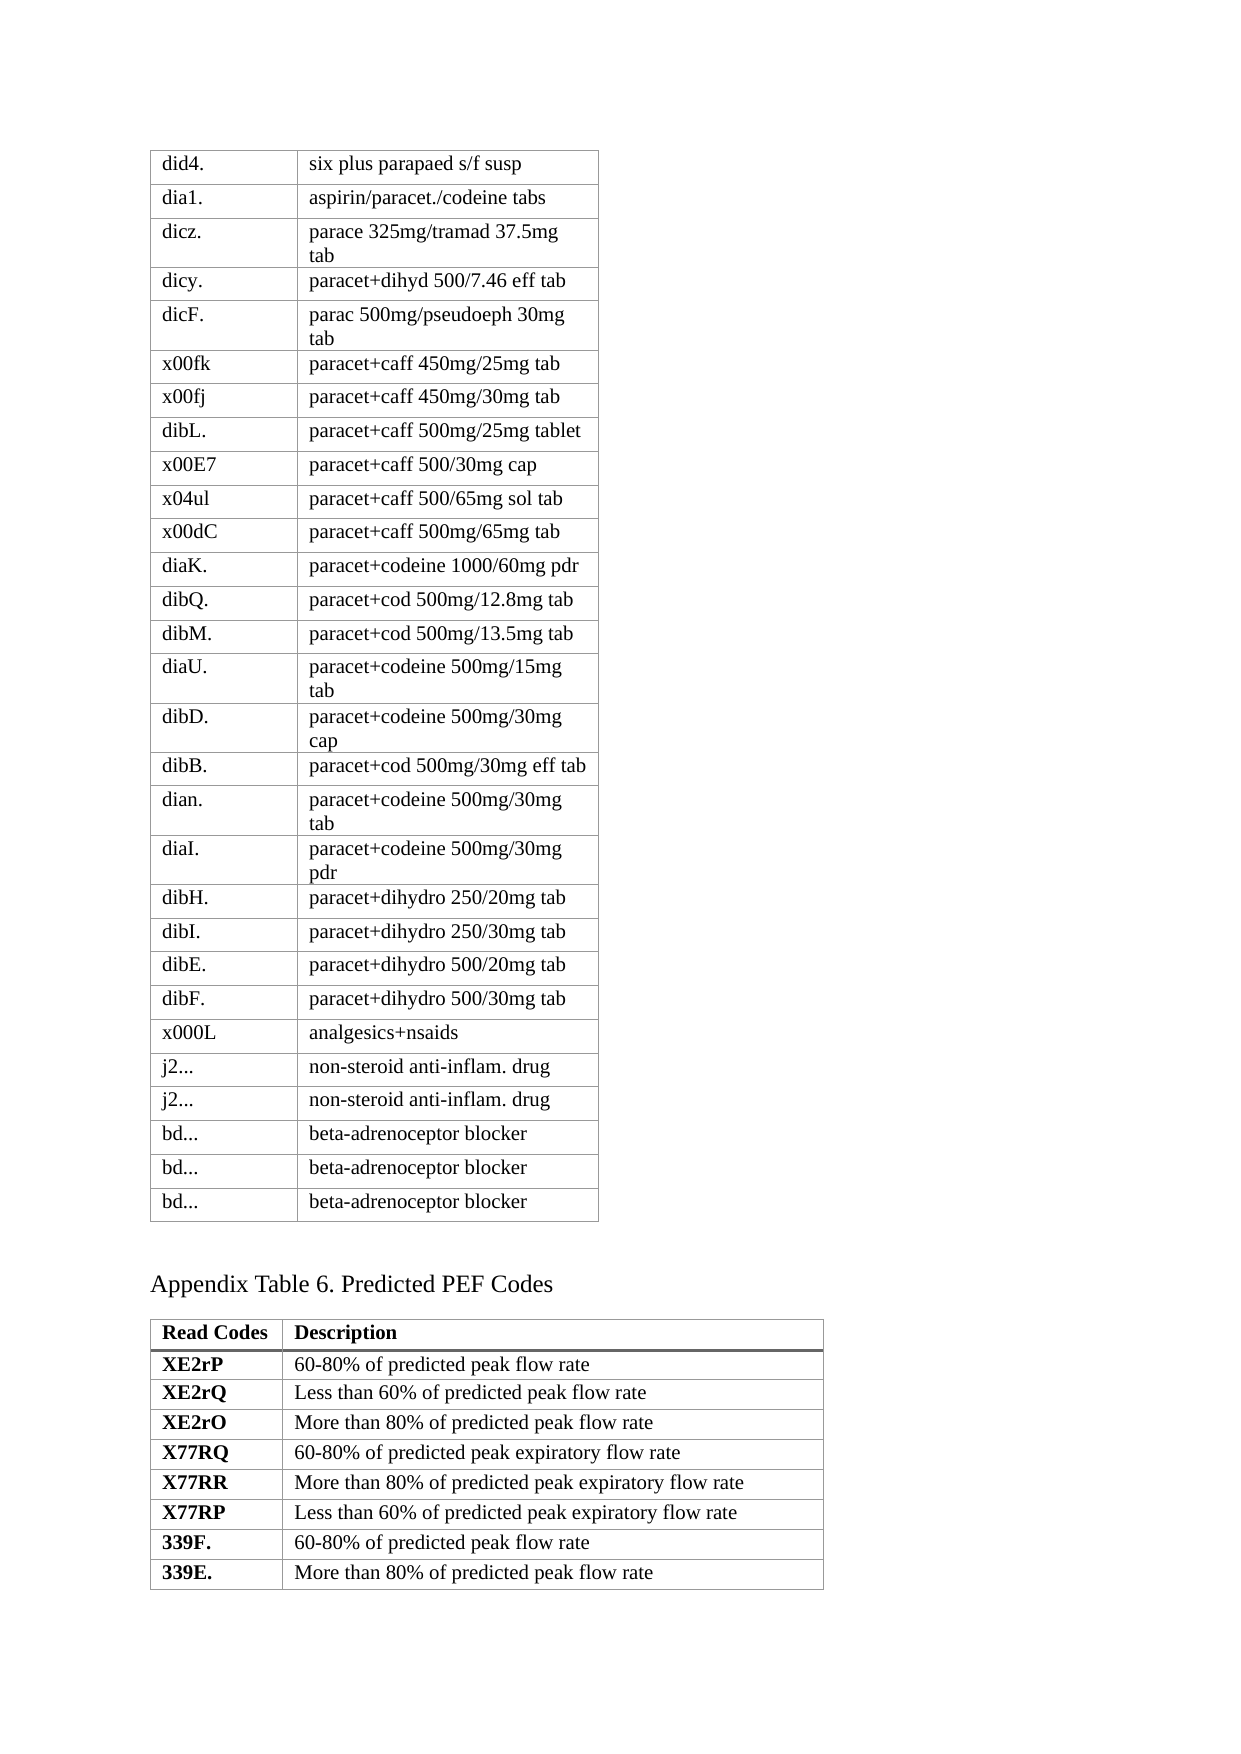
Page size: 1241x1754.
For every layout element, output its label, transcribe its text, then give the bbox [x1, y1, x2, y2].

table_cell paracet+cod 500mg/30mg eff tab [298, 753, 598, 785]
table_cell 60-80% of predicted peak expiratory flow rate [283, 1440, 823, 1469]
table_cell analgesics+nsaids [298, 1020, 598, 1052]
table_cell XE2rO [151, 1410, 282, 1439]
table_cell More than 80% of predicted peak flow rate [283, 1560, 823, 1589]
table_cell 339E. [151, 1560, 282, 1589]
table_cell X77RP [151, 1500, 282, 1529]
table_cell j2... [151, 1087, 297, 1120]
text Appendix Table 6. Predicted PEF Codes [150, 1269, 1090, 1298]
table_cell j2... [151, 1054, 297, 1086]
table_cell paracet+caff 500mg/65mg tab [298, 519, 598, 552]
table_cell x00fk [151, 351, 297, 383]
table_cell paracet+cod 500mg/13.5mg tab [298, 621, 598, 653]
table_cell x000L [151, 1020, 297, 1052]
table_cell Less than 60% of predicted peak expiratory flow rate [283, 1500, 823, 1529]
table_cell dicF. [151, 301, 297, 349]
table_cell bd... [151, 1155, 297, 1187]
table_cell dicy. [151, 268, 297, 300]
table_cell paracet+caff 450mg/30mg tab [298, 384, 598, 417]
table_cell beta-adrenoceptor blocker [298, 1155, 598, 1187]
table_cell paracet+dihydro 500/20mg tab [298, 952, 598, 985]
table_cell 60-80% of predicted peak flow rate [283, 1352, 823, 1379]
table_cell XE2rQ [151, 1380, 282, 1409]
table_cell parac 500mg/pseudoeph 30mg tab [298, 301, 598, 349]
table_cell paracet+codeine 1000/60mg pdr [298, 553, 598, 586]
table_cell diaK. [151, 553, 297, 586]
table_cell dibF. [151, 986, 297, 1019]
table_cell paracet+caff 500/65mg sol tab [298, 486, 598, 518]
table_cell paracet+codeine 500mg/15mg tab [298, 654, 598, 702]
table_cell paracet+codeine 500mg/30mg tab [298, 786, 598, 834]
table_cell paracet+dihydro 500/30mg tab [298, 986, 598, 1019]
table_cell paracet+caff 450mg/25mg tab [298, 351, 598, 383]
table_cell More than 80% of predicted peak expiratory flow rate [283, 1470, 823, 1499]
table_cell X77RQ [151, 1440, 282, 1469]
table_cell dibM. [151, 621, 297, 653]
table_cell parace 325mg/tramad 37.5mg tab [298, 219, 598, 267]
table_cell dibL. [151, 418, 297, 451]
table_cell x00fj [151, 384, 297, 417]
table_cell dia1. [151, 185, 297, 217]
table_cell dicz. [151, 219, 297, 267]
table_cell bd... [151, 1121, 297, 1154]
table_cell 339F. [151, 1530, 282, 1559]
table_cell beta-adrenoceptor blocker [298, 1121, 598, 1154]
table_cell dibH. [151, 885, 297, 917]
table_cell aspirin/paracet./codeine tabs [298, 185, 598, 217]
table_cell paracet+cod 500mg/12.8mg tab [298, 587, 598, 619]
table_cell x00dC [151, 519, 297, 552]
table_cell paracet+codeine 500mg/30mg cap [298, 704, 598, 752]
table_cell dibD. [151, 704, 297, 752]
table_cell X77RR [151, 1470, 282, 1499]
table_cell diaU. [151, 654, 297, 702]
table_cell paracet+dihydro 250/20mg tab [298, 885, 598, 917]
table_cell bd... [151, 1189, 297, 1221]
table_header Description [283, 1320, 823, 1349]
table_cell x04ul [151, 486, 297, 518]
table_cell dibI. [151, 919, 297, 951]
table_cell dian. [151, 786, 297, 834]
table_cell paracet+dihydro 250/30mg tab [298, 919, 598, 951]
table_cell paracet+caff 500/30mg cap [298, 452, 598, 484]
table_cell six plus parapaed s/f susp [298, 151, 598, 184]
table_cell non-steroid anti-inflam. drug [298, 1054, 598, 1086]
table_cell did4. [151, 151, 297, 184]
table_cell dibQ. [151, 587, 297, 619]
table_cell non-steroid anti-inflam. drug [298, 1087, 598, 1120]
table_cell paracet+caff 500mg/25mg tablet [298, 418, 598, 451]
table_cell paracet+codeine 500mg/30mg pdr [298, 836, 598, 884]
table_cell dibB. [151, 753, 297, 785]
table_cell More than 80% of predicted peak flow rate [283, 1410, 823, 1439]
table_cell 60-80% of predicted peak flow rate [283, 1530, 823, 1559]
table_cell Less than 60% of predicted peak flow rate [283, 1380, 823, 1409]
table_cell beta-adrenoceptor blocker [298, 1189, 598, 1221]
table_cell x00E7 [151, 452, 297, 484]
table_cell XE2rP [151, 1352, 282, 1379]
table_cell diaI. [151, 836, 297, 884]
table_header Read Codes [151, 1320, 282, 1349]
table_cell paracet+dihyd 500/7.46 eff tab [298, 268, 598, 300]
table_cell dibE. [151, 952, 297, 985]
